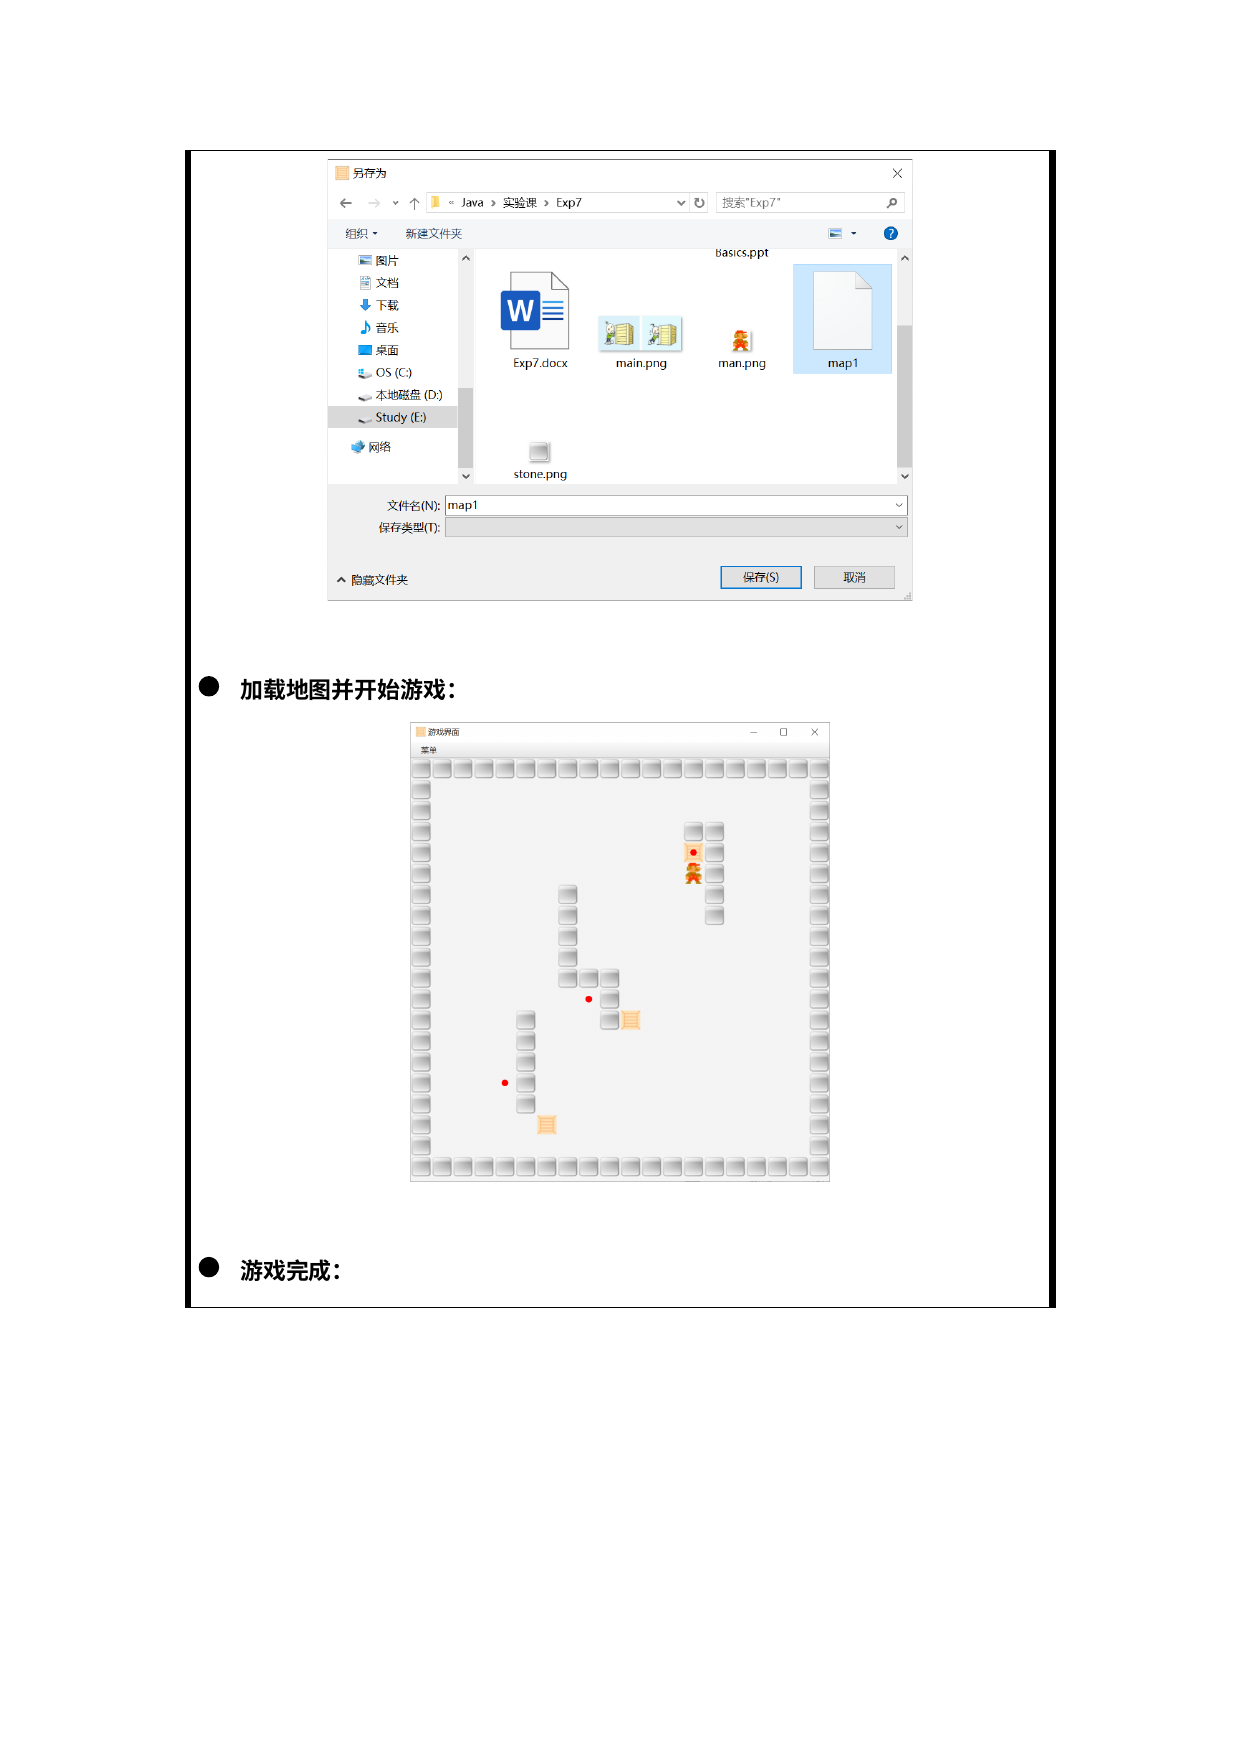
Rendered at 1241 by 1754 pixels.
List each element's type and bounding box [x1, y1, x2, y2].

picture [327, 159, 913, 601]
table_cell [191, 151, 1049, 1307]
picture [410, 722, 830, 1182]
